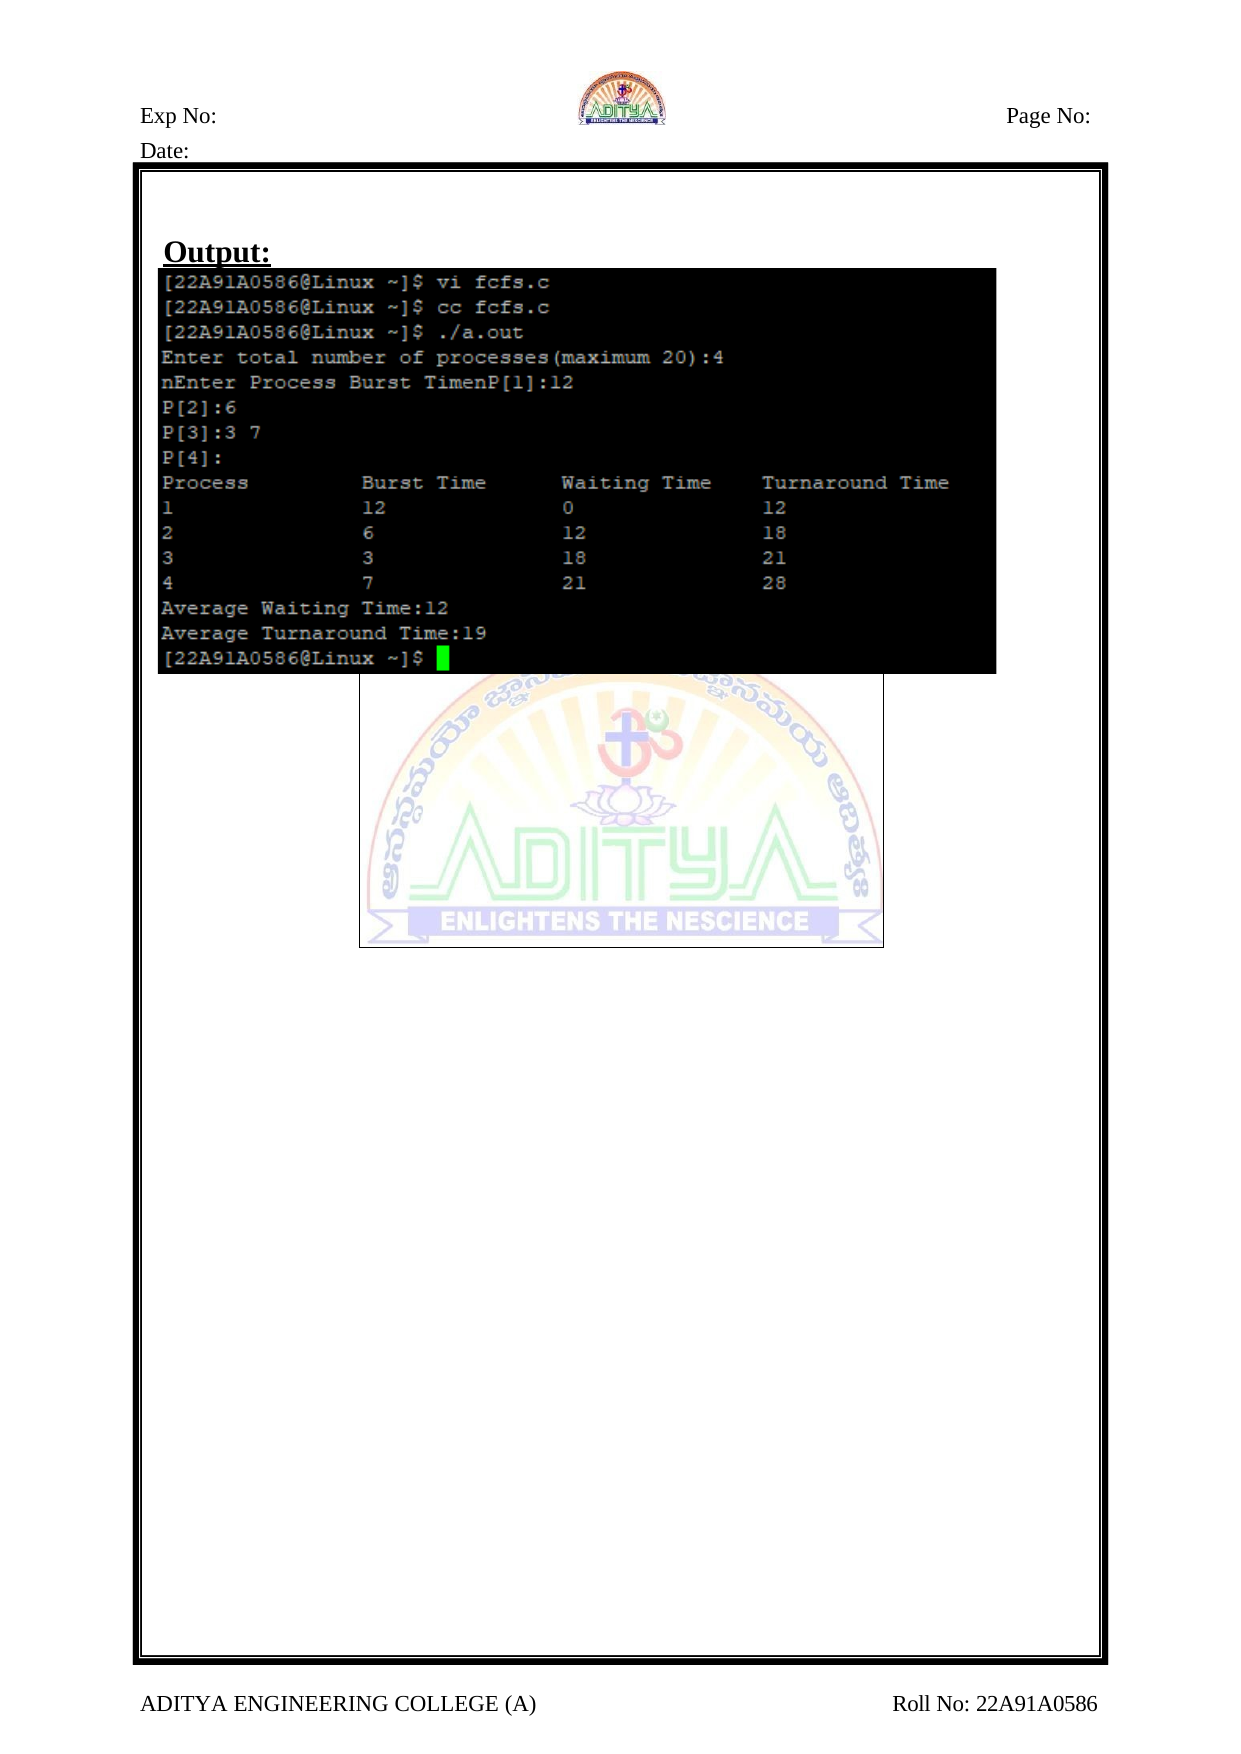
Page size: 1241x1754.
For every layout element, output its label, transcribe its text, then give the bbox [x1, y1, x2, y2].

text Output: [163, 233, 1105, 269]
picture [157, 268, 997, 947]
picture [577, 71, 666, 125]
